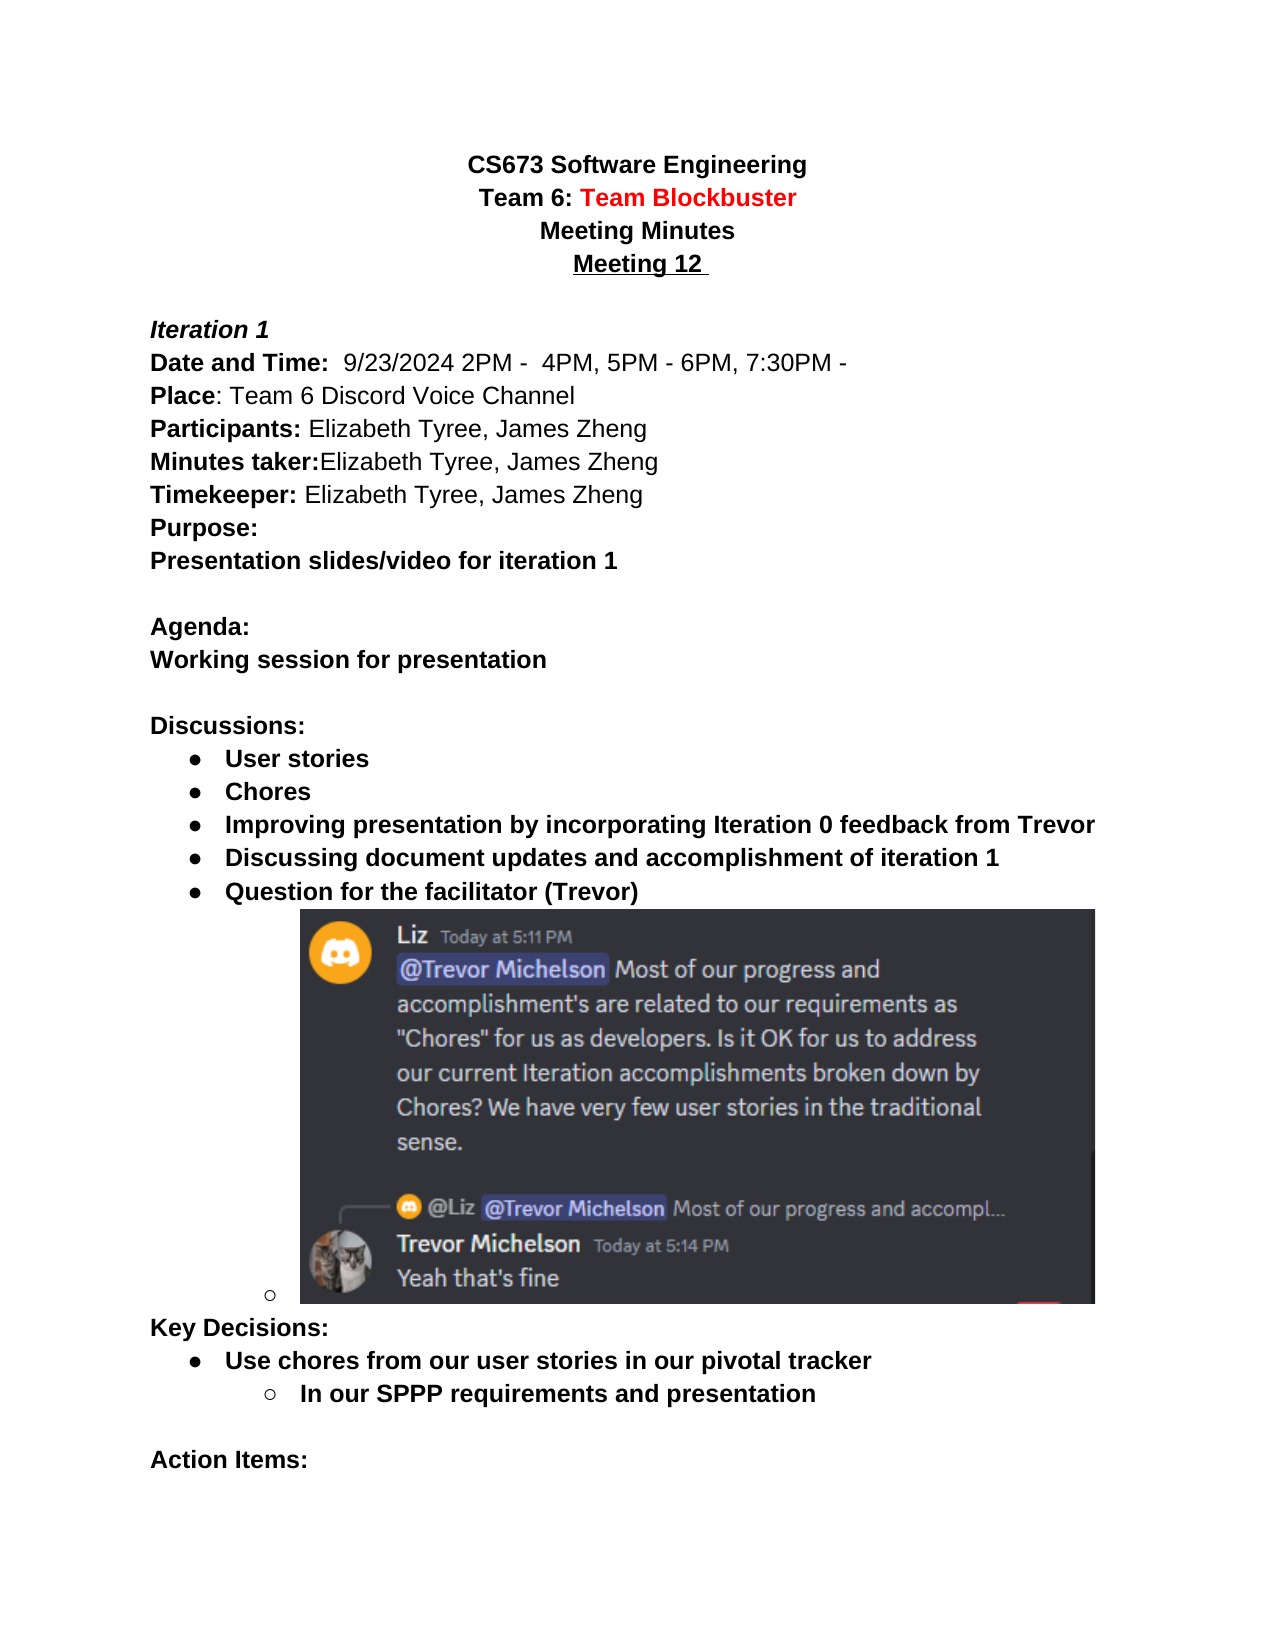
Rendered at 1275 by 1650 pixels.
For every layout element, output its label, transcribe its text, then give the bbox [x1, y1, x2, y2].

list Discussing document updates and accomplishment of iteration 1 [187, 843, 1125, 872]
text Key Decisions: [150, 1313, 1125, 1342]
text Minutes taker:Elizabeth Tyree, James Zheng [150, 447, 1125, 476]
list Use chores from our user stories in our pivotal tracker [187, 1346, 1125, 1374]
text Team 6: Team Blockbuster [150, 183, 1125, 212]
text Place: Team 6 Discord Voice Channel [150, 381, 1125, 410]
text Working session for presentation [150, 645, 1125, 674]
text Action Items: [150, 1445, 1125, 1474]
text Presentation slides/video for iteration 1 [150, 546, 1125, 575]
text Meeting 12 [150, 249, 1125, 278]
text Participants: Elizabeth Tyree, James Zheng [150, 414, 1125, 443]
text Discussions: [150, 711, 1125, 740]
text Meeting Minutes [150, 216, 1125, 245]
list Question for the facilitator (Trevor) [187, 876, 1125, 905]
list Improving presentation by incorporating Iteration 0 feedback from Trevor [187, 810, 1125, 839]
list In our SPPP requirements and presentation [262, 1379, 1125, 1408]
text Iteration 1 [150, 315, 1125, 344]
list User stories [187, 744, 1125, 773]
text Timekeeper: Elizabeth Tyree, James Zheng [150, 480, 1125, 509]
text Agenda: [150, 612, 1125, 641]
text Purpose: [150, 513, 1125, 542]
text Date and Time: 9/23/2024 2PM - 4PM, 5PM - 6PM, 7:30PM - [150, 348, 1125, 377]
picture [300, 909, 1096, 1304]
list Chores [187, 777, 1125, 806]
text CS673 Software Engineering [150, 150, 1125, 179]
